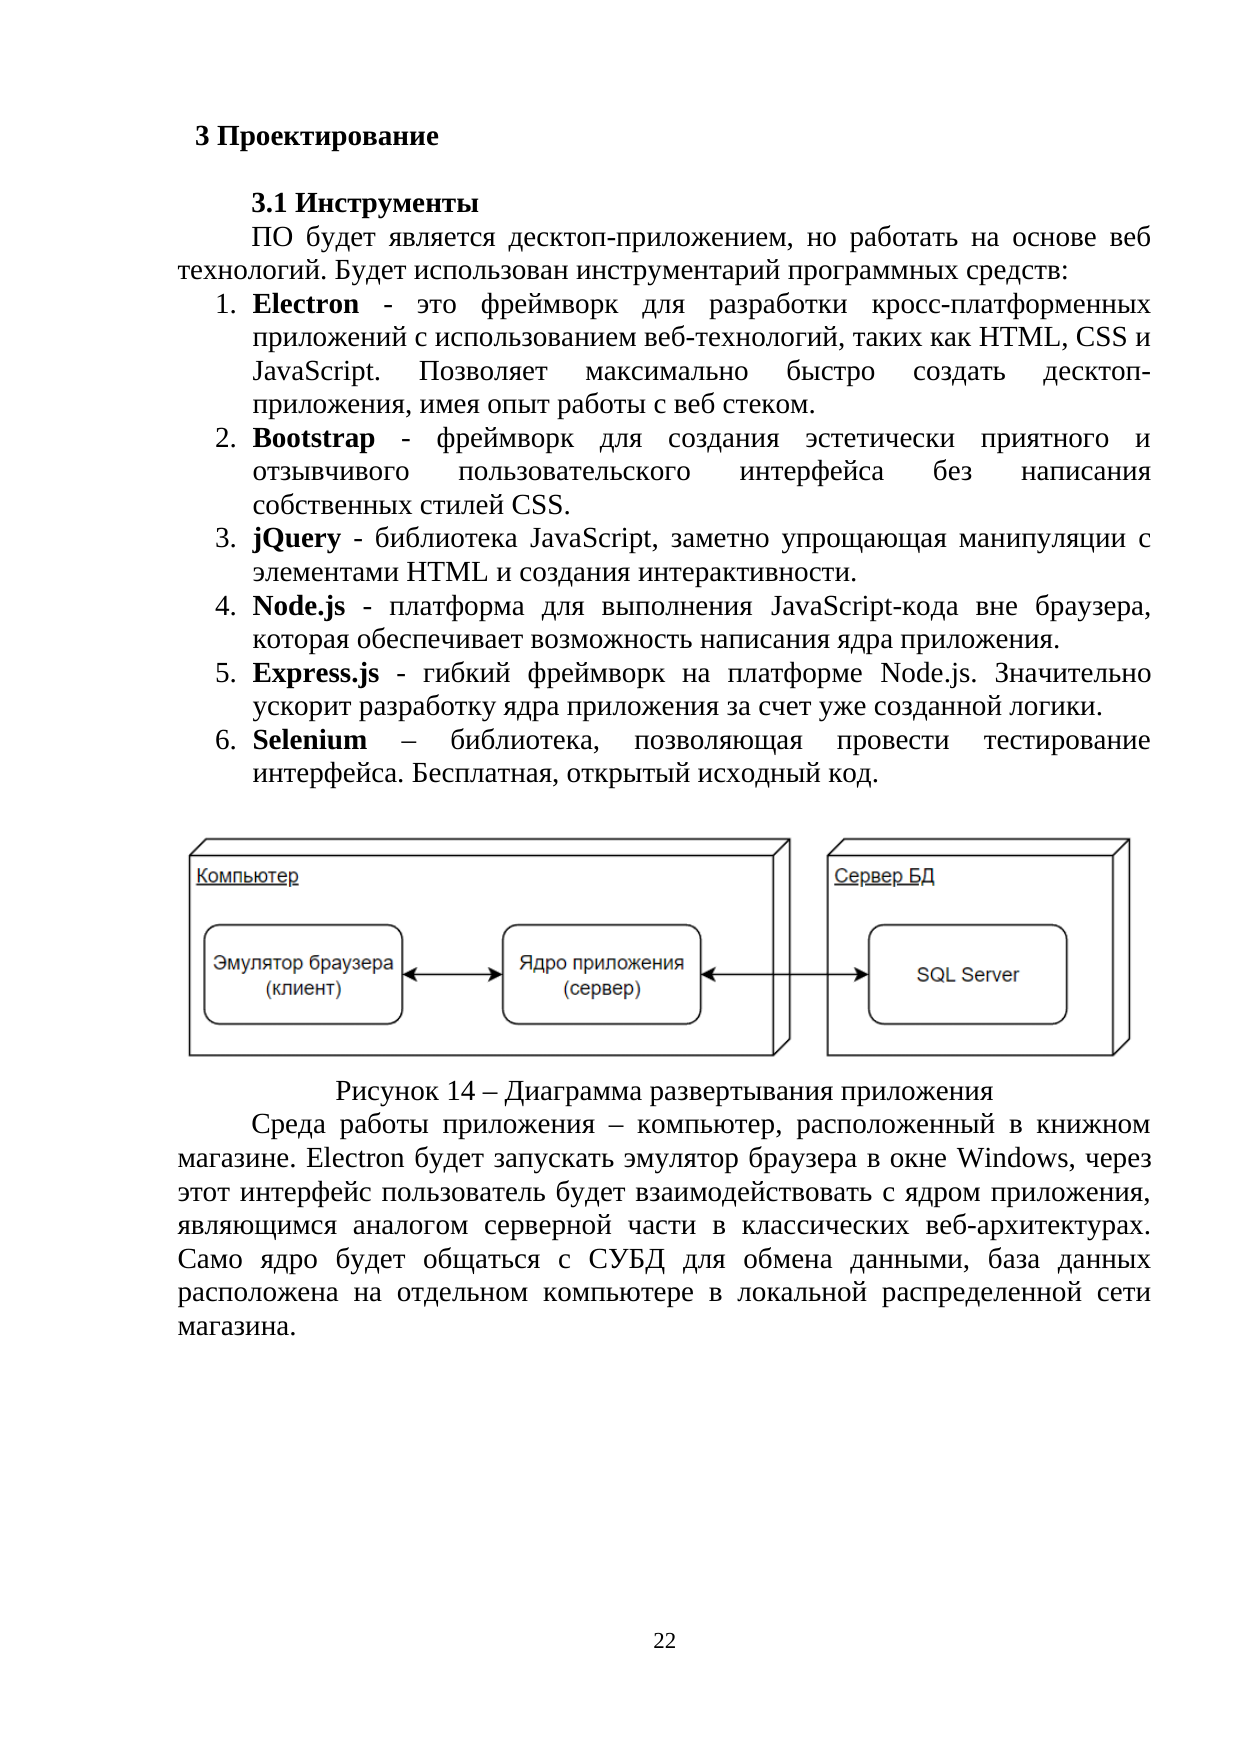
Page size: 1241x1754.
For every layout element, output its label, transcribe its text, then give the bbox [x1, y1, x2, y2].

list Selenium – библиотека, позволяющая провести тестирование интерфейса. Бесплатная, открытый исходный код. [215, 722, 1152, 789]
subtitle 3 Проектирование [177, 118, 1152, 152]
list jQuery - библиотека JavaScript, заметно упрощающая манипуляции с элементами HTML и создания интерактивности. [215, 521, 1152, 588]
list Electron - это фреймворк для разработки кросс-платформенных приложений с использованием веб-технологий, таких как HTML, CSS и JavaScript. Позволяет максимально быстро создать десктоп-приложения, имея опыт работы с веб стеком. [215, 286, 1152, 420]
subtitle 3.1 Инструменты [177, 185, 1152, 219]
text Рисунок 14 – Диаграмма развертывания приложения [177, 1073, 1152, 1107]
text Среда работы приложения – компьютер, расположенный в книжном магазине. Electron будет запускать эмулятор браузера в окне Windows, через этот интерфейс пользователь будет взаимодействовать с ядром приложения, являющимся аналогом серверной части в классических веб-архитектурах. Само ядро будет общаться с СУБД для обмена данными, база данных расположена на отдельном компьютере в локальной распределенной сети магазина. [177, 1107, 1152, 1341]
list Bootstrap - фреймворк для создания эстетически приятного и отзывчивого пользовательского интерфейса без написания собственных стилей CSS. [215, 420, 1152, 521]
list Node.js - платформа для выполнения JavaScript-кода вне браузера, которая обеспечивает возможность написания ядра приложения. [215, 588, 1152, 655]
text ПО будет является десктоп-приложением, но работать на основе веб технологий. Будет использован инструментарий программных средств: [177, 219, 1152, 286]
picture [177, 822, 1152, 1073]
list Express.js - гибкий фреймворк на платформе Node.js. Значительно ускорит разработку ядра приложения за счет уже созданной логики. [215, 655, 1152, 722]
